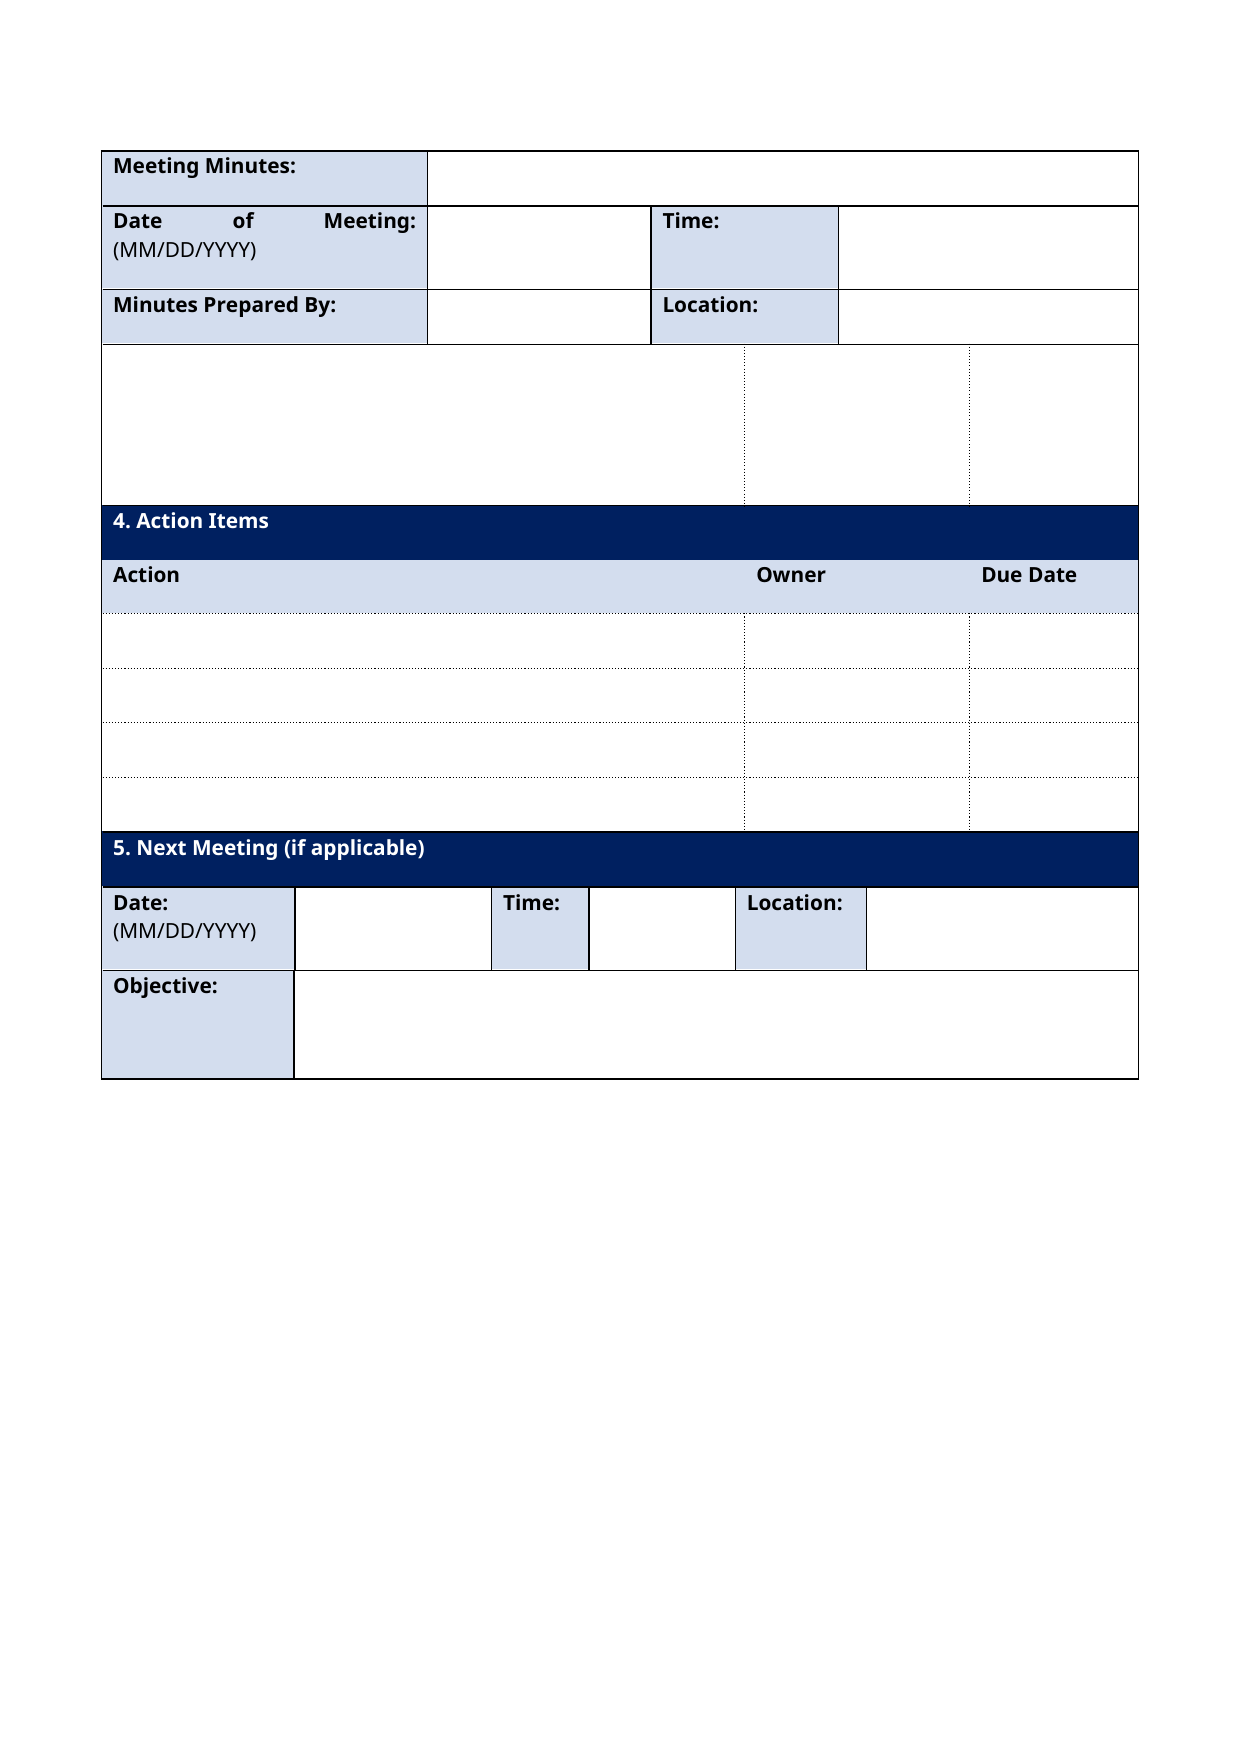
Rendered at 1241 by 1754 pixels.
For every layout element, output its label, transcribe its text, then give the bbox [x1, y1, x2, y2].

table_cell [296, 888, 491, 969]
table_cell [102, 722, 745, 777]
table_header Meeting Minutes: [102, 152, 427, 205]
table_cell [102, 668, 745, 722]
table_cell [839, 207, 1138, 288]
table_cell [745, 613, 970, 668]
table_cell Date: (MM/DD/YYYY) [102, 887, 294, 969]
table_cell Due Date [970, 560, 1138, 613]
table_cell [102, 777, 745, 831]
table_cell [867, 888, 1138, 969]
table_cell [839, 290, 1138, 343]
table_cell [970, 722, 1138, 777]
table_cell Location: [736, 888, 866, 969]
table_cell [428, 207, 650, 288]
table_cell [295, 971, 1138, 1078]
table_cell Owner [745, 560, 970, 613]
table_cell Date of Meeting: (MM/DD/YYYY) [102, 206, 427, 288]
table_cell [970, 345, 1138, 505]
table_cell Minutes Prepared By: [102, 290, 427, 343]
table_cell [745, 777, 970, 831]
table_cell [428, 290, 650, 343]
table_cell [970, 613, 1138, 668]
table_header [428, 152, 1138, 205]
table_cell [102, 613, 745, 668]
table_cell [745, 722, 970, 777]
table_cell [590, 888, 735, 969]
table_cell 4. Action Items [102, 506, 1138, 560]
table_cell [745, 345, 970, 505]
table_cell Time: [492, 888, 588, 969]
table_cell [970, 777, 1138, 831]
table_cell [102, 345, 745, 505]
table_cell Objective: [102, 971, 293, 1078]
table_cell 5. Next Meeting (if applicable) [102, 832, 1138, 886]
table_cell [745, 668, 970, 722]
table_cell Time: [652, 207, 838, 288]
table_cell Location: [652, 290, 838, 343]
table_cell Action [102, 560, 745, 613]
table_cell [970, 668, 1138, 722]
